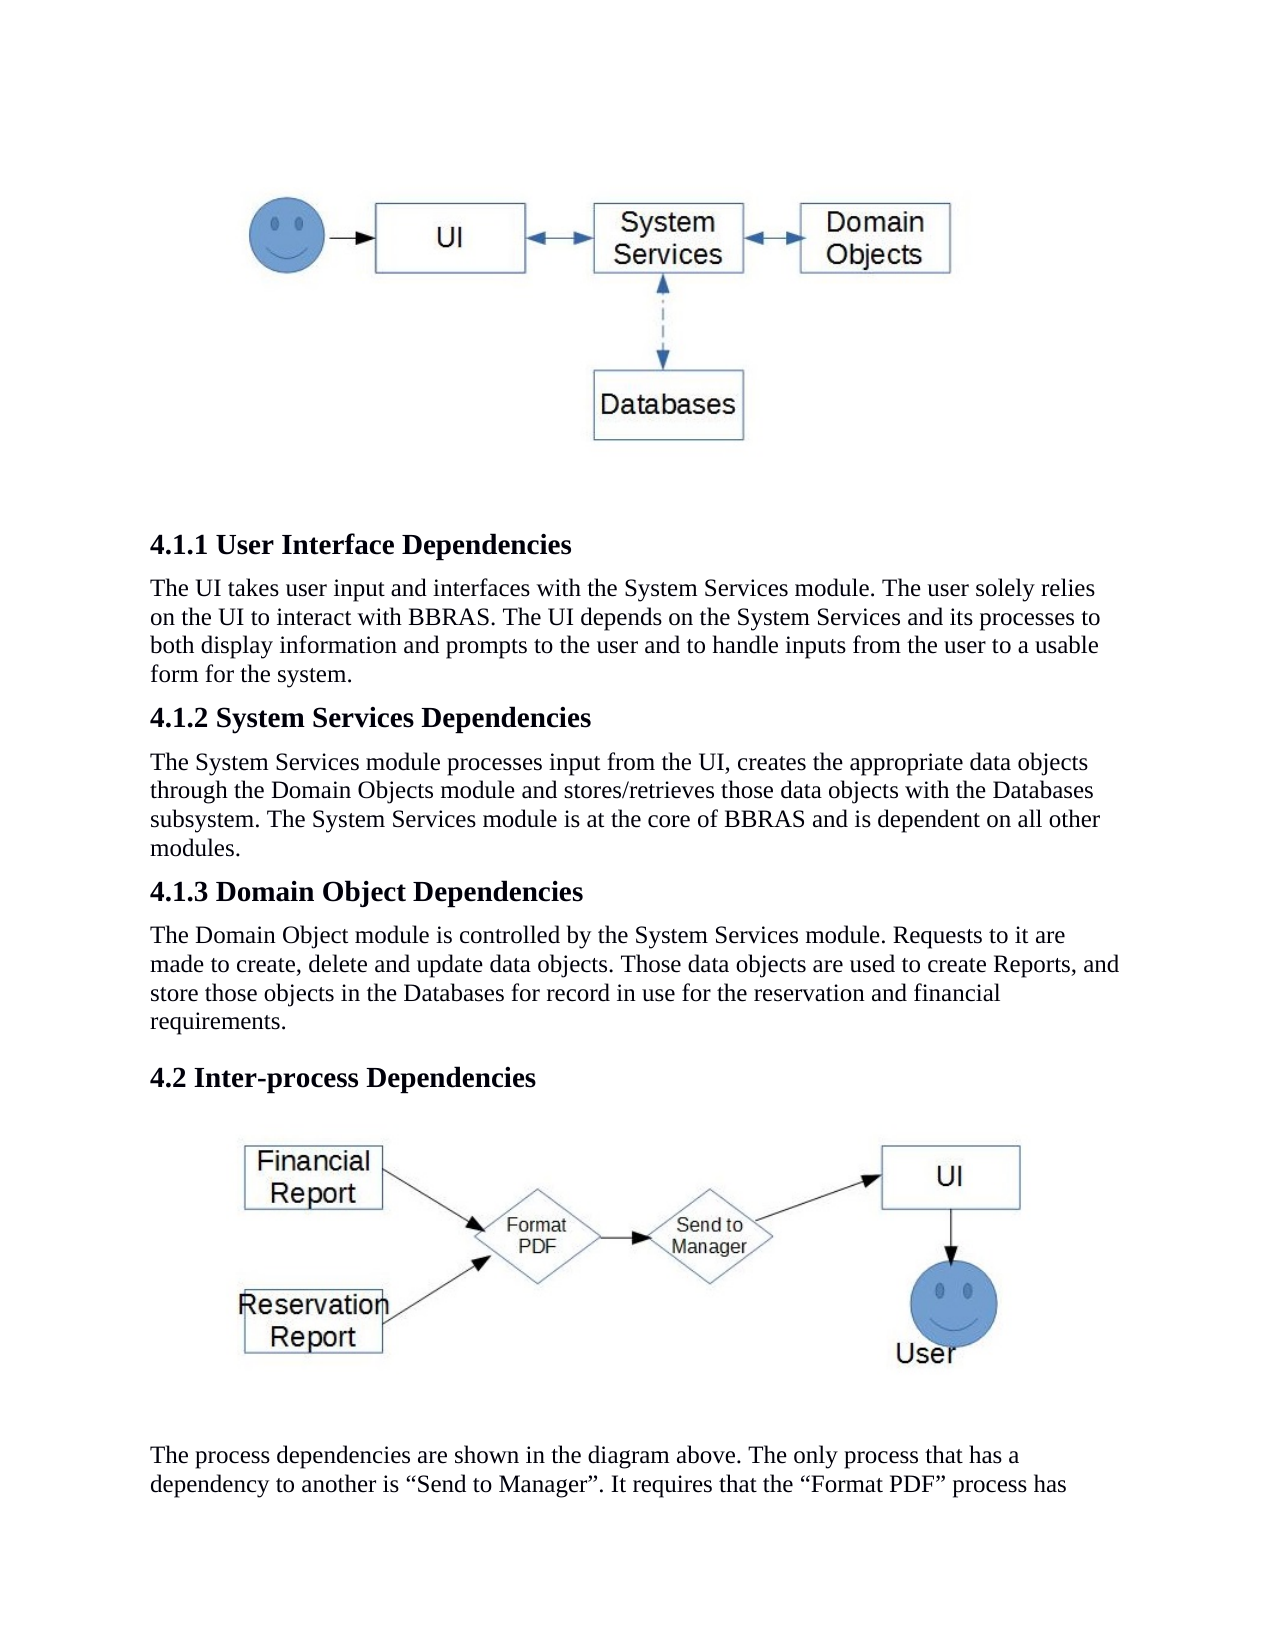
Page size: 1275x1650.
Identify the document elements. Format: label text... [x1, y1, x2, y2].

subtitle 4.2 Inter-process Dependencies [150, 1060, 1125, 1094]
subtitle The Domain Object module is controlled by the System Services module. Requests to it are made to create, delete and update data objects. Those data objects are used to create Reports, and store those objects in the Databases for record in use for the reservation and financial requirements. [150, 920, 1125, 1035]
subtitle 4.1.1 User Interface Dependencies [150, 527, 1125, 561]
subtitle 4.1.2 System Services Dependencies [150, 701, 1125, 734]
text The System Services module processes input from the UI, creates the appropriate data objects through the Domain Objects module and stores/retrieves those data objects with the Databases subsystem. The System Services module is at the core of BBRAS and is dependent on all other modules. [150, 747, 1125, 862]
picture [150, 1106, 1125, 1416]
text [150, 1416, 1125, 1498]
subtitle 4.1.3 Domain Object Dependencies [150, 874, 1125, 908]
picture [150, 150, 1125, 486]
text The UI takes user input and interfaces with the System Services module. The user solely relies on the UI to interact with BBRAS. The UI depends on the System Services and its processes to both display information and prompts to the user and to handle inputs from the user to a usable form for the system. [150, 573, 1125, 688]
